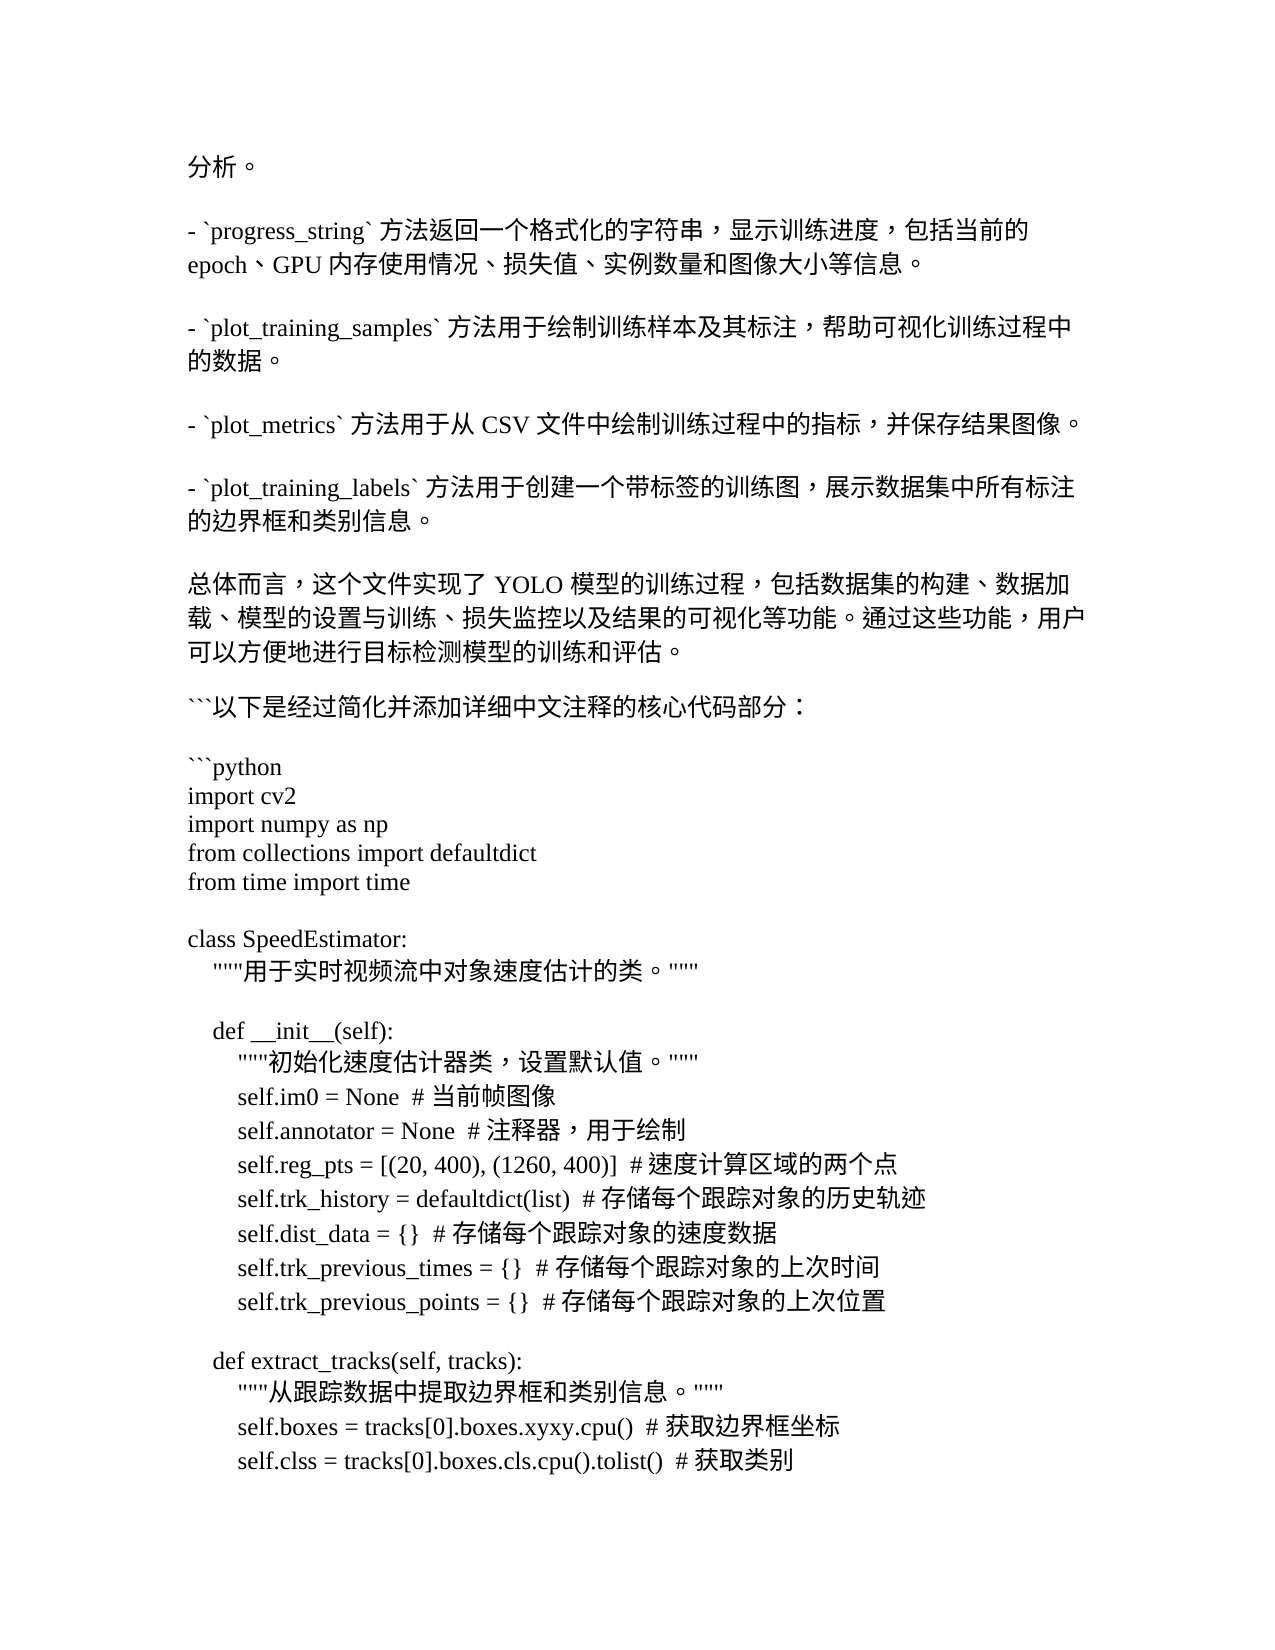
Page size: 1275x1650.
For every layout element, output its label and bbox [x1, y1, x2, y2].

text [187, 689, 1087, 1477]
text [187, 150, 1087, 668]
